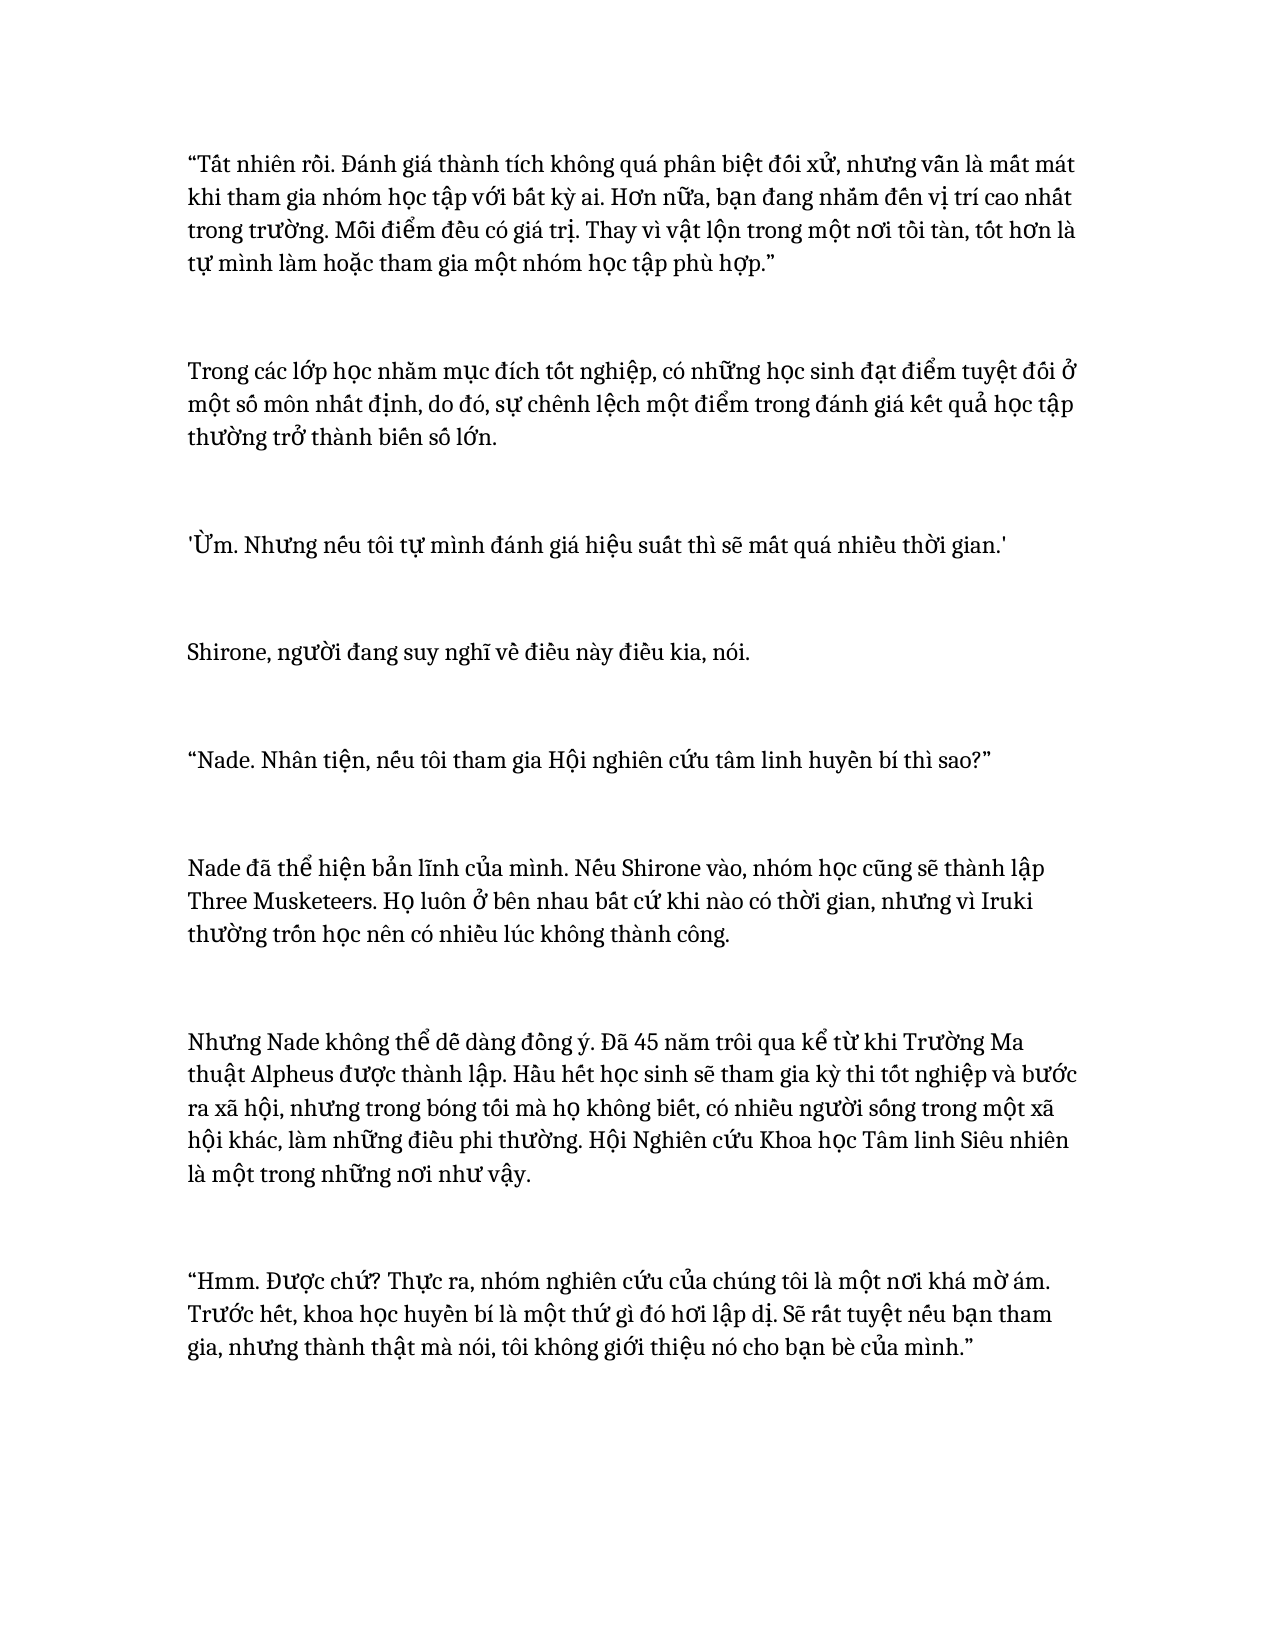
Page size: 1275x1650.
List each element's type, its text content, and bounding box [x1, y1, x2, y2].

text “Tất nhiên rồi. Đánh giá thành tích không quá phân biệt đối xử, nhưng vẫn là mất mát khi tham gia nhóm học tập với bất kỳ ai. Hơn nữa, bạn đang nhắm đến vị trí cao nhất trong trường. Mỗi điểm đều có giá trị. Thay vì vật lộn trong một nơi tồi tàn, tốt hơn là tự mình làm hoặc tham gia một nhóm học tập phù hợp.” [187, 150, 1087, 278]
text Nade đã thể hiện bản lĩnh của mình. Nếu Shirone vào, nhóm học cũng sẽ thành lập Three Musketeers. Họ luôn ở bên nhau bất cứ khi nào có thời gian, nhưng vì Iruki thường trốn học nên có nhiều lúc không thành công. [187, 854, 1087, 948]
text “Nade. Nhân tiện, nếu tôi tham gia Hội nghiên cứu tâm linh huyền bí thì sao?” [187, 746, 1087, 775]
text Trong các lớp học nhằm mục đích tốt nghiệp, có những học sinh đạt điểm tuyệt đối ở một số môn nhất định, do đó, sự chênh lệch một điểm trong đánh giá kết quả học tập thường trở thành biến số lớn. [187, 357, 1087, 452]
text Nhưng Nade không thể dễ dàng đồng ý. Đã 45 năm trôi qua kể từ khi Trường Ma thuật Alpheus được thành lập. Hầu hết học sinh sẽ tham gia kỳ thi tốt nghiệp và bước ra xã hội, nhưng trong bóng tối mà họ không biết, có nhiều người sống trong một xã hội khác, làm những điều phi thường. Hội Nghiên cứu Khoa học Tâm linh Siêu nhiên là một trong những nơi như vậy. [187, 1027, 1087, 1188]
text 'Ừm. Nhưng nếu tôi tự mình đánh giá hiệu suất thì sẽ mất quá nhiều thời gian.' [187, 531, 1087, 559]
text Shirone, người đang suy nghĩ về điều này điều kia, nói. [187, 638, 1087, 667]
text “Hmm. Được chứ? Thực ra, nhóm nghiên cứu của chúng tôi là một nơi khá mờ ám. Trước hết, khoa học huyền bí là một thứ gì đó hơi lập dị. Sẽ rất tuyệt nếu bạn tham gia, nhưng thành thật mà nói, tôi không giới thiệu nó cho bạn bè của mình.” [187, 1267, 1087, 1362]
